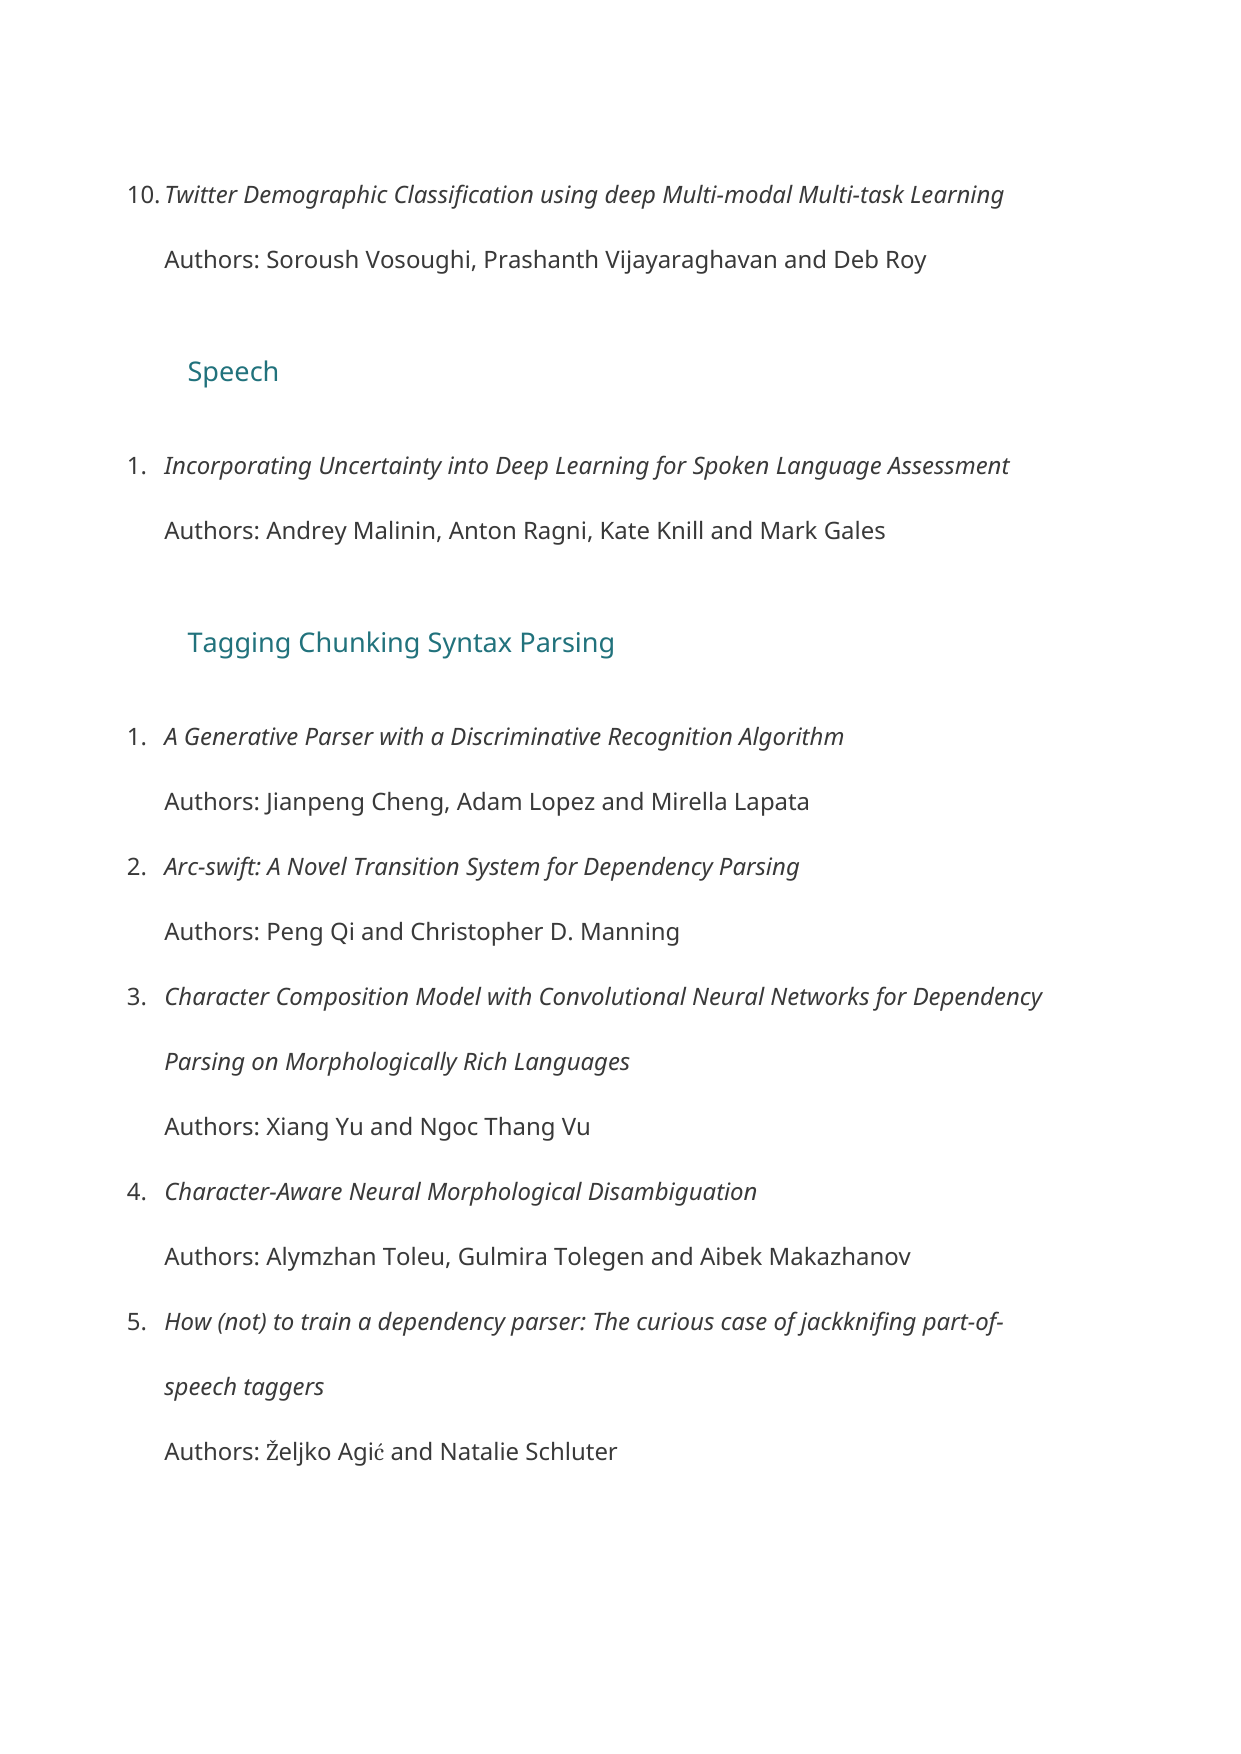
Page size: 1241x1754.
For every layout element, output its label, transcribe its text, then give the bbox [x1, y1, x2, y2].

list Incorporating Uncertainty into Deep Learning for Spoken Language Assessment Authors: Andrey Malinin, Anton Ragni, Kate Knill and Mark Gales [127, 433, 1053, 563]
list Arc-swift: A Novel Transition System for Dependency Parsing Authors: Peng Qi and Christopher D. Manning [127, 834, 1053, 964]
list Character-Aware Neural Morphological Disambiguation Authors: Alymzhan Toleu, Gulmira Tolegen and Aibek Makazhanov [127, 1159, 1053, 1289]
list Twitter Demographic Classification using deep Multi-modal Multi-task Learning Authors: Soroush Vosoughi, Prashanth Vijayaraghavan and Deb Roy [127, 162, 1053, 292]
list How (not) to train a dependency parser: The curious case of jackknifing part-of-speech taggers Authors: Željko Agić and Natalie Schluter [127, 1289, 1053, 1484]
list Character Composition Model with Convolutional Neural Networks for Dependency Parsing on Morphologically Rich Languages Authors: Xiang Yu and Ngoc Thang Vu [127, 964, 1053, 1159]
text Speech [187, 339, 1053, 404]
text Tagging Chunking Syntax Parsing [187, 610, 1053, 675]
list A Generative Parser with a Discriminative Recognition Algorithm Authors: Jianpeng Cheng, Adam Lopez and Mirella Lapata [127, 704, 1053, 834]
